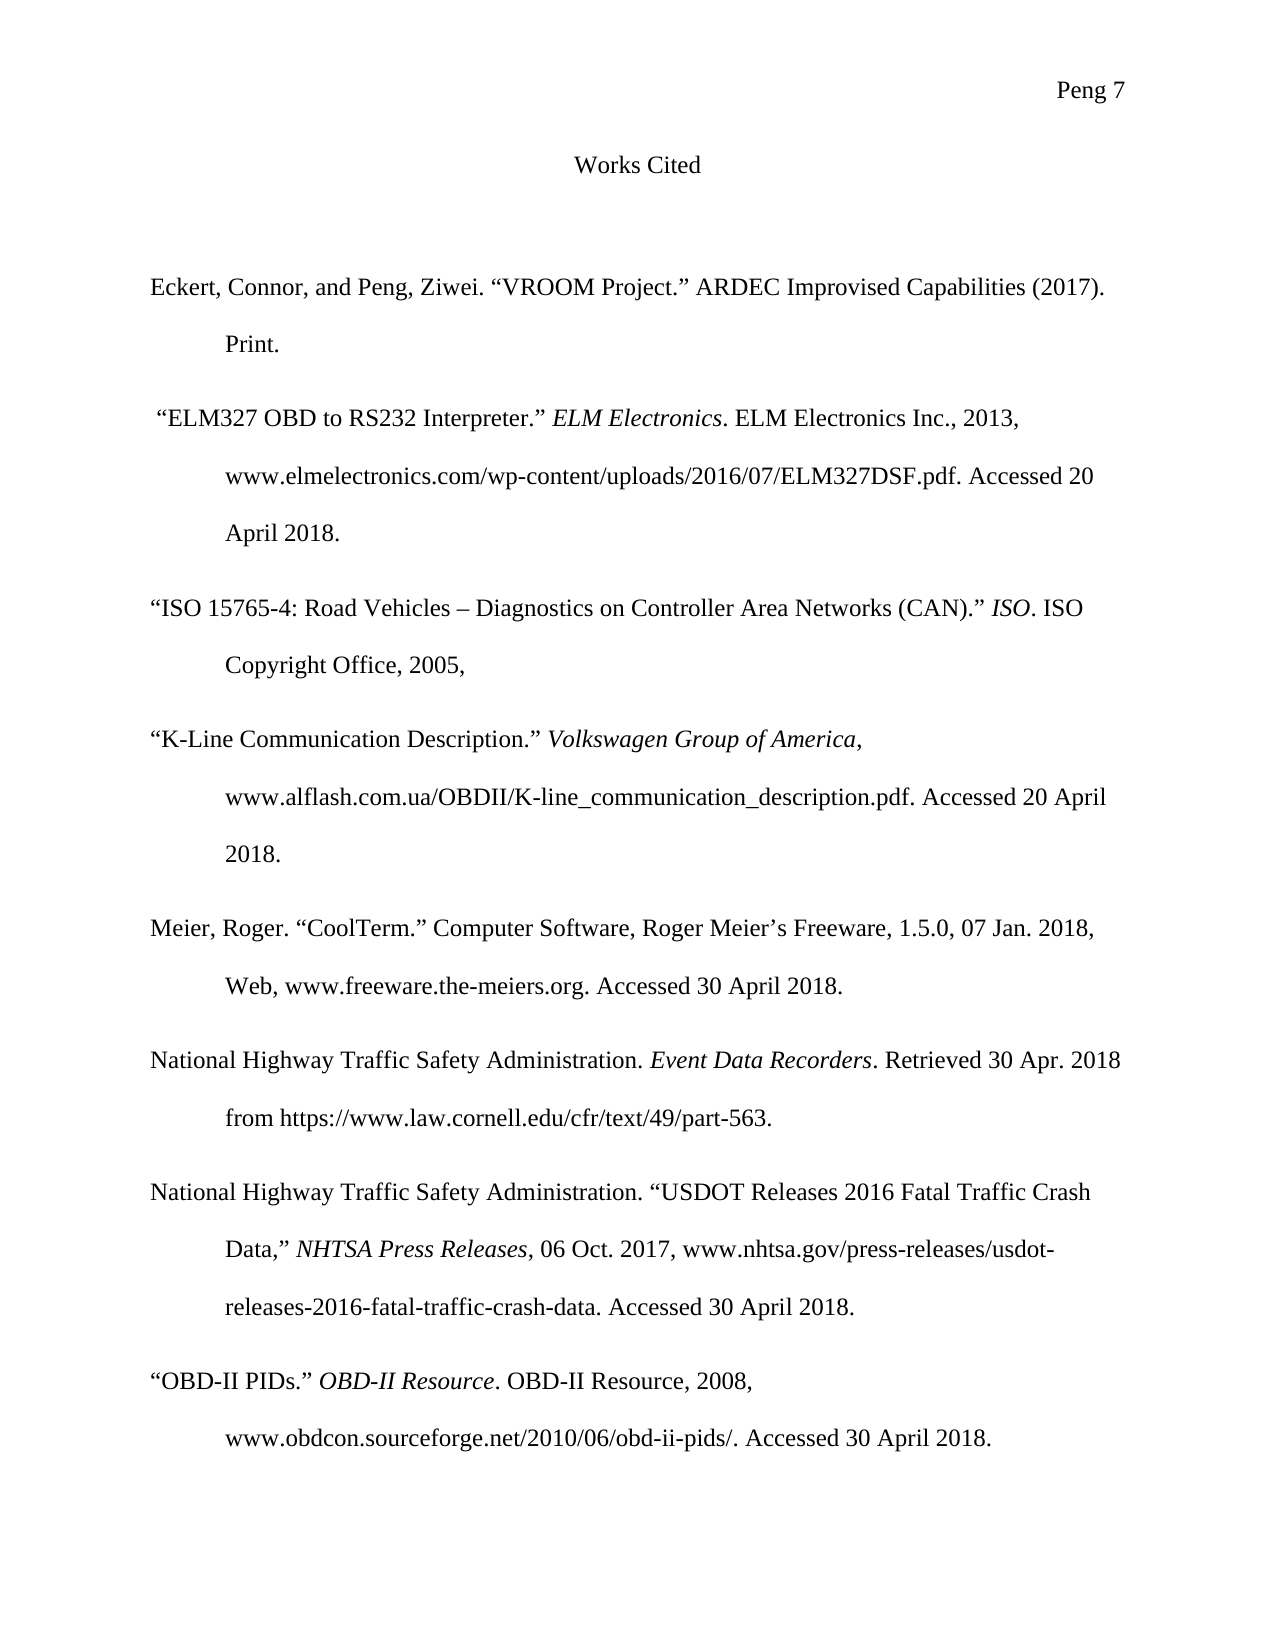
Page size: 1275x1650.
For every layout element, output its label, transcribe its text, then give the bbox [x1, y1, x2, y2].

text “K-Line Communication Description.” Volkswagen Group of America, www.alflash.com.ua/OBDII/K-line_communication_description.pdf. Accessed 20 April 2018. [150, 724, 1125, 868]
text Eckert, Connor, and Peng, Ziwei. “VROOM Project.” ARDEC Improvised Capabilities (2017). Print. [150, 272, 1125, 358]
text Works Cited [150, 150, 1125, 179]
text National Highway Traffic Safety Administration. Event Data Recorders. Retrieved 30 Apr. 2018 from https://www.law.cornell.edu/cfr/text/49/part-563. [150, 1045, 1125, 1131]
text Meier, Roger. “CoolTerm.” Computer Software, Roger Meier’s Freeware, 1.5.0, 07 Jan. 2018, Web, www.freeware.the-meiers.org. Accessed 30 April 2018. [150, 913, 1125, 1000]
text “OBD-II PIDs.” OBD-II Resource. OBD-II Resource, 2008, www.obdcon.sourceforge.net/2010/06/obd-ii-pids/. Accessed 30 April 2018. [150, 1366, 1125, 1452]
text “ELM327 OBD to RS232 Interpreter.” ELM Electronics. ELM Electronics Inc., 2013, www.elmelectronics.com/wp-content/uploads/2016/07/ELM327DSF.pdf. Accessed 20 April 2018. [150, 403, 1125, 547]
text “ISO 15765-4: Road Vehicles – Diagnostics on Controller Area Networks (CAN).” ISO. ISO Copyright Office, 2005, [150, 593, 1125, 679]
text National Highway Traffic Safety Administration. “USDOT Releases 2016 Fatal Traffic Crash Data,” NHTSA Press Releases, 06 Oct. 2017, www.nhtsa.gov/press-releases/usdot-releases-2016-fatal-traffic-crash-data. Accessed 30 April 2018. [150, 1177, 1125, 1321]
